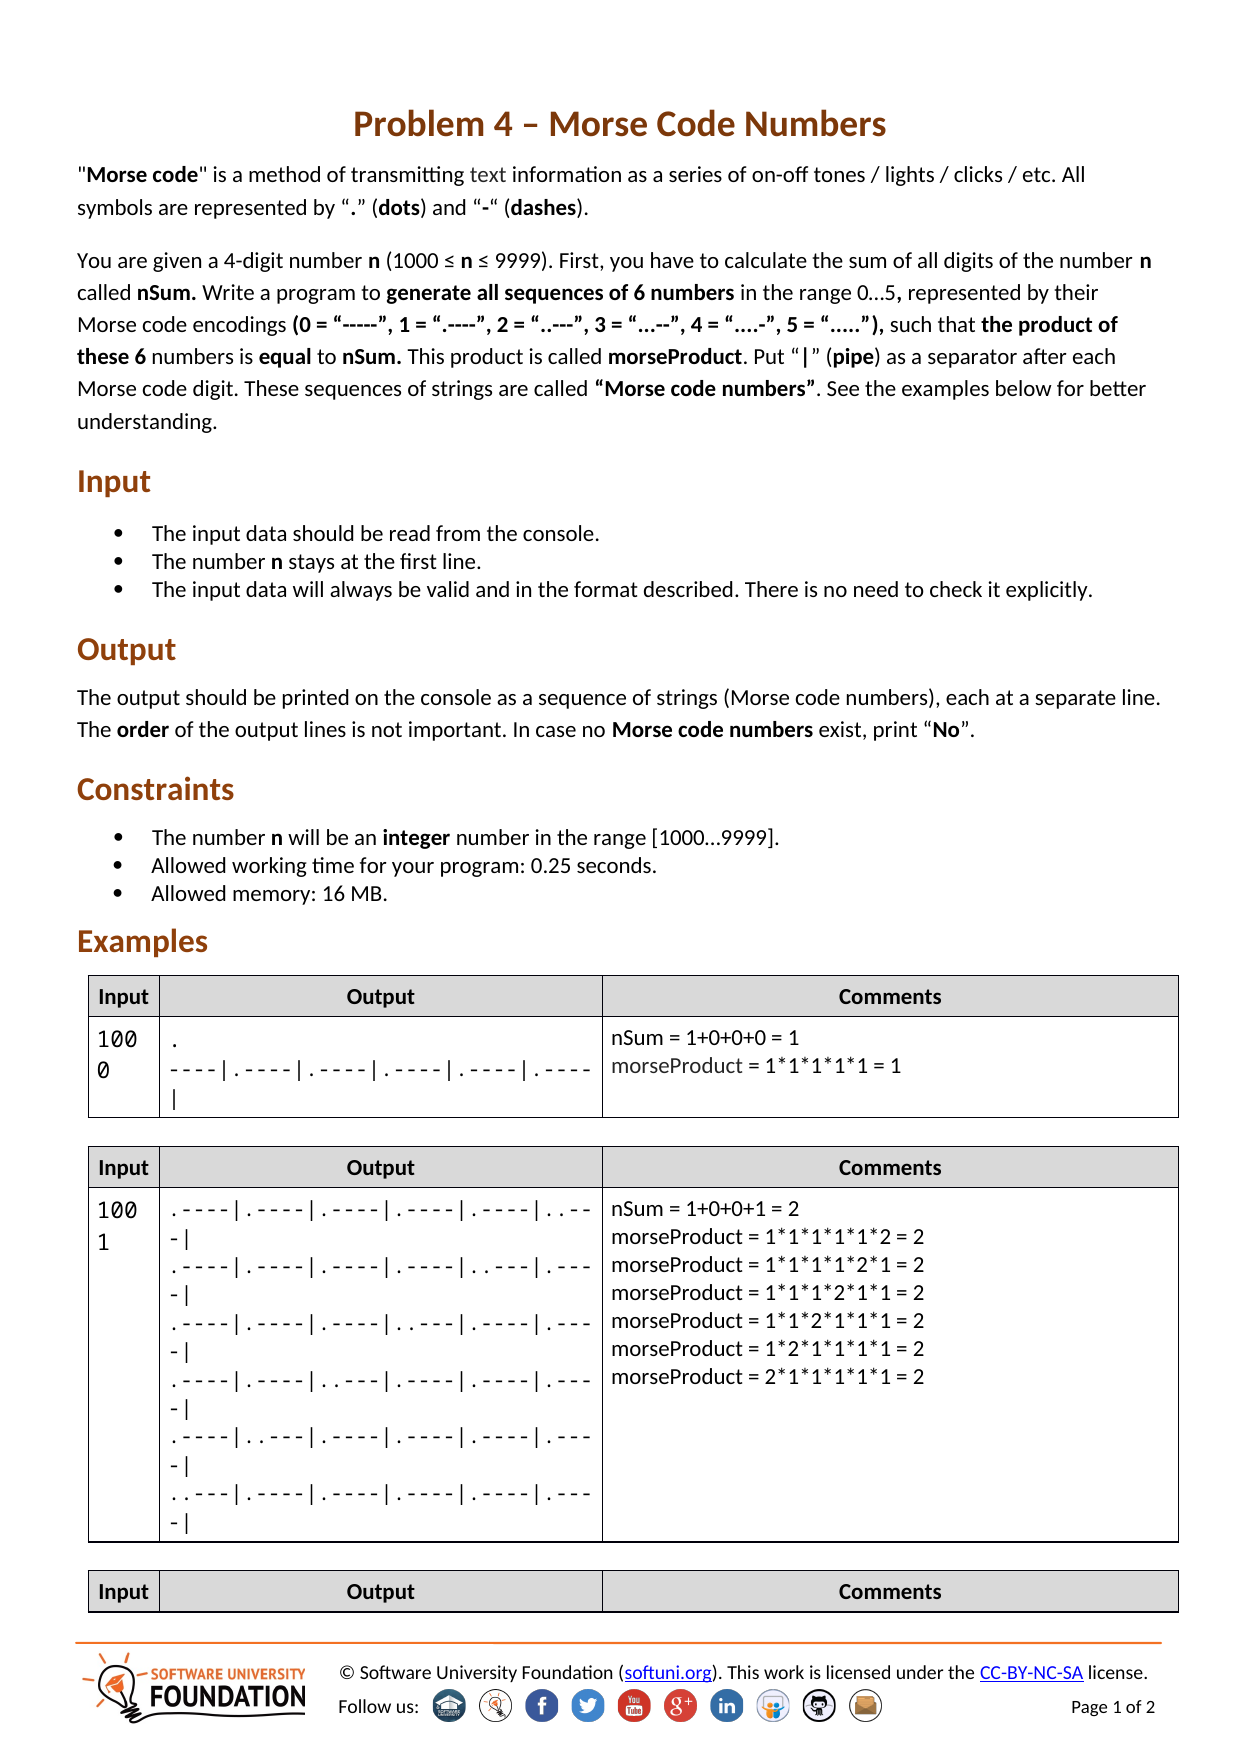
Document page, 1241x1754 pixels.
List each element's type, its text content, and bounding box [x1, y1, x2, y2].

subtitle Output [77, 628, 1163, 669]
list The input data should be read from the console. [114, 519, 1163, 547]
picture [617, 1689, 651, 1722]
table_header Input [89, 976, 159, 1016]
table_header Input [89, 1571, 159, 1611]
picture [81, 1651, 305, 1724]
table_header Output [160, 976, 602, 1016]
subtitle Problem 4 – Morse Code Numbers [77, 99, 1163, 145]
table_header Output [160, 1571, 602, 1611]
text You are given a 4-digit number n (1000 ≤ n ≤ 9999). First, you have to calculate the sum of all digits of the number n called nSum. Write a program to generate all sequences of 6 numbers in the range 0…5, represented by their Morse code encodings (0 = “-----”, 1 = “.----”, 2 = “..---”, 3 = “...--”, 4 = “....-”, 5 = “.....”), such that the product of these 6 numbers is equal to nSum. This product is called morseProduct. Put “|” (pipe) as a separator after each Morse code digit. These sequences of strings are called “Morse code numbers”. See the examples below for better understanding. [77, 246, 1163, 435]
table_cell nSum = 1+0+0+1 = 2 morseProduct = 1*1*1*1*1*2 = 2 morseProduct = 1*1*1*1*2*1 = 2 morseProduct = 1*1*1*2*1*1 = 2 morseProduct = 1*1*2*1*1*1 = 2 morseProduct = 1*2*1*1*1*1 = 2 morseProduct = 2*1*1*1*1*1 = 2 [603, 1188, 1178, 1541]
picture [710, 1689, 744, 1722]
picture [664, 1689, 697, 1722]
text "Morse code" is a method of transmitting text information as a series of on-off tones / lights / clicks / etc. All symbols are represented by “.” (dots) and “-“ (dashes). [77, 161, 1163, 221]
subtitle Examples [77, 920, 1163, 961]
picture [849, 1689, 882, 1722]
list The number n stays at the first line. [114, 547, 1163, 575]
table_cell .----|.----|.----|.----|.----|.----| [160, 1017, 602, 1117]
picture [432, 1689, 466, 1722]
text The output should be printed on the console as a sequence of strings (Morse code numbers), each at a separate line. The order of the output lines is not important. In case no Morse code numbers exist, print “No”. [77, 683, 1163, 743]
table_cell nSum = 1+0+0+0 = 1 morseProduct = 1*1*1*1*1 = 1 [603, 1017, 1178, 1117]
picture [525, 1689, 559, 1722]
subtitle Input [77, 460, 1163, 501]
list Allowed working time for your program: 0.25 seconds. [114, 852, 1163, 879]
picture [571, 1689, 605, 1722]
table_header Comments [603, 976, 1178, 1016]
picture [756, 1689, 790, 1722]
picture [802, 1689, 836, 1722]
table_header Output [160, 1147, 602, 1187]
picture [479, 1689, 512, 1722]
list The number n will be an integer number in the range [1000…9999]. [114, 823, 1163, 852]
table_header Input [89, 1147, 159, 1187]
list Allowed memory: 16 MB. [114, 879, 1163, 908]
table_header Comments [603, 1147, 1178, 1187]
list The input data will always be valid and in the format described. There is no need to check it explicitly. [114, 575, 1163, 603]
table_cell 1001 [89, 1188, 159, 1541]
table_cell .----|.----|.----|.----|.----|..---| .----|.----|.----|.----|..---|.----| .----|.----|.----|..---|.----|.----| .----|.----|..---|.----|.----|.----| .----|..---|.----|.----|.----|.----| ..---|.----|.----|.----|.----|.----| [160, 1188, 602, 1541]
table_header Comments [603, 1571, 1178, 1611]
subtitle Constraints [77, 768, 1163, 809]
table_cell 1000 [89, 1017, 159, 1117]
